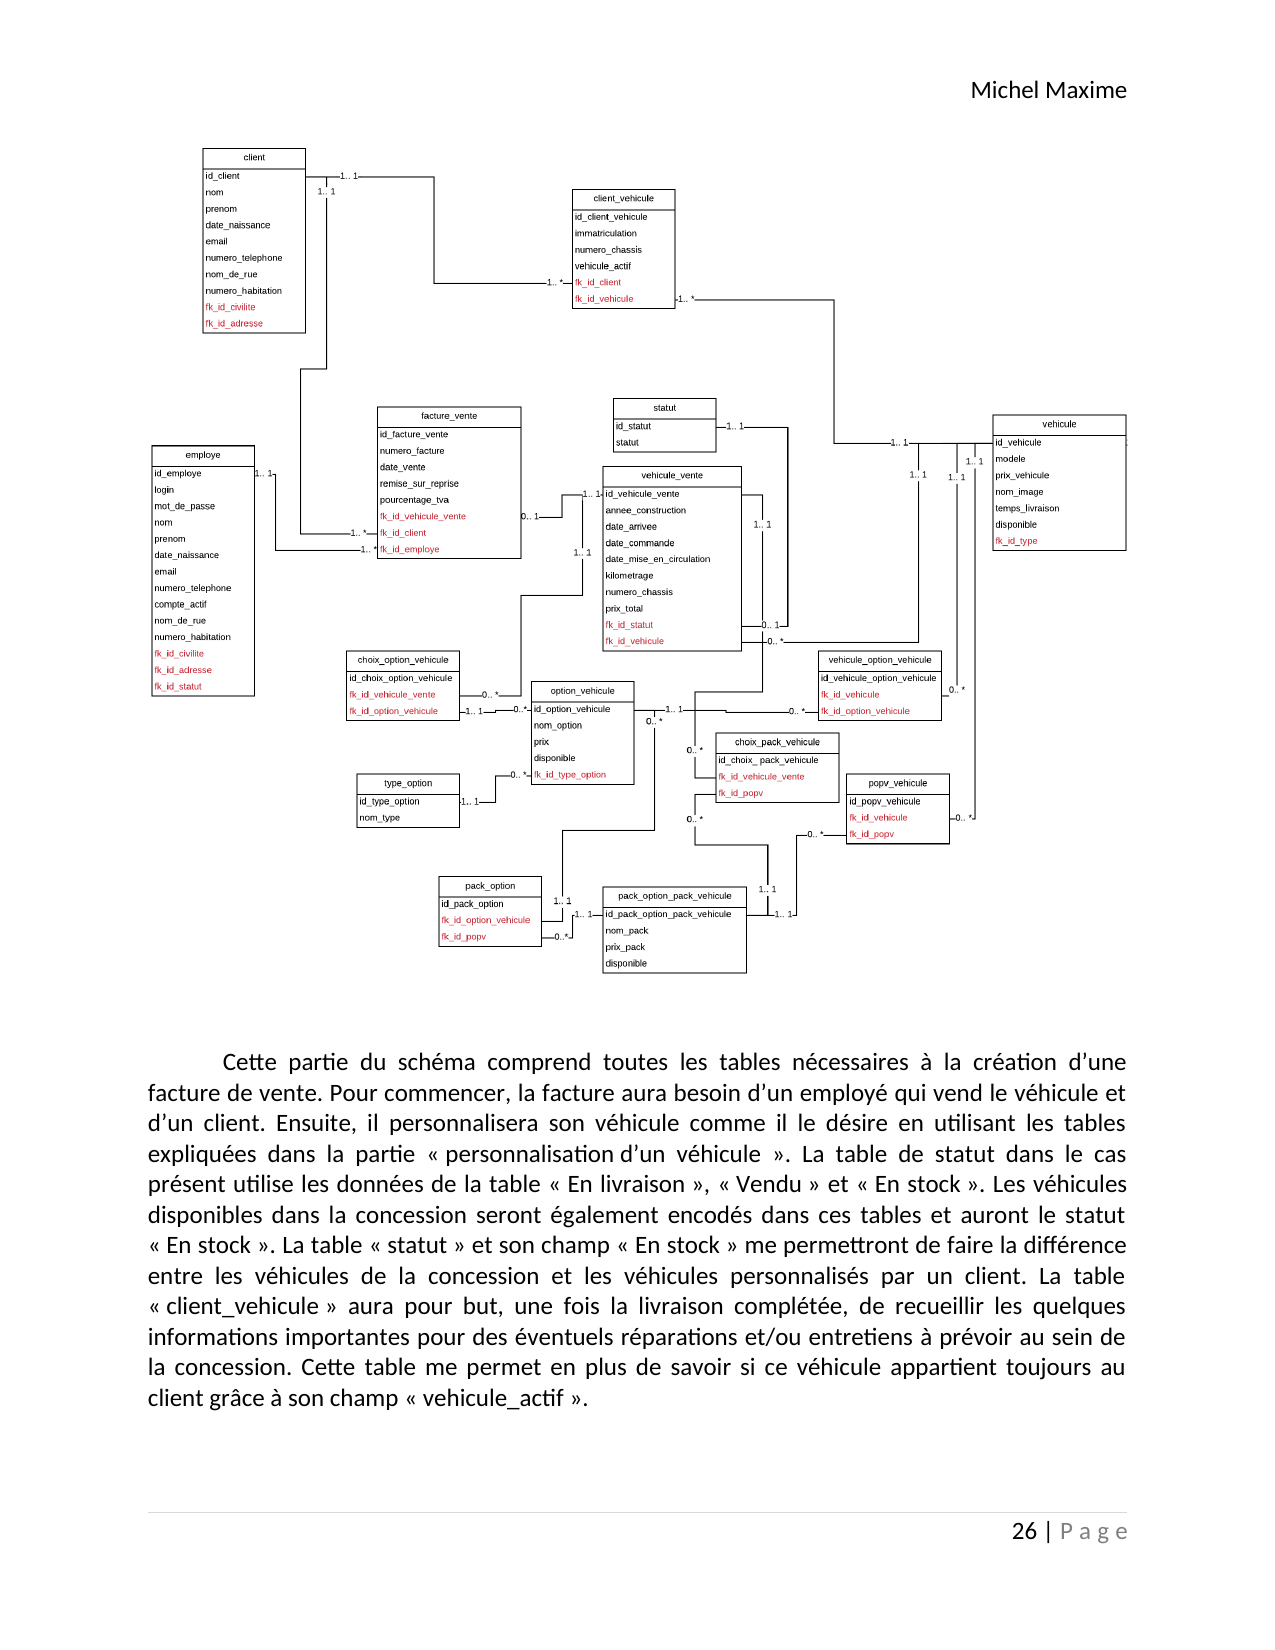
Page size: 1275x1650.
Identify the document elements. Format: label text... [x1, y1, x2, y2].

picture [147, 147, 1128, 983]
text Cette partie du schéma comprend toutes les tables nécessaires à la création d’une facture de vente. Pour commencer, la facture aura besoin d’un employé qui vend le véhicule et d’un client. Ensuite, il personnalisera son véhicule comme il le désire en utilisant les tables expliquées dans la partie « personnalisation d’un véhicule ». La table de statut dans le cas présent utilise les données de la table « En livraison », « Vendu » et « En stock ». Les véhicules disponibles dans la concession seront également encodés dans ces tables et auront le statut « En stock ». La table « statut » et son champ « En stock » me permettront de faire la différence entre les véhicules de la concession et les véhicules personnalisés par un client. La table « client_vehicule » aura pour but, une fois la livraison complétée, de recueillir les quelques informations importantes pour des éventuels réparations et/ou entretiens à prévoir au sein de la concession. Cette table me permet en plus de savoir si ce véhicule appartient toujours au client grâce à son champ « vehicule_actif ». [148, 1046, 1127, 1413]
